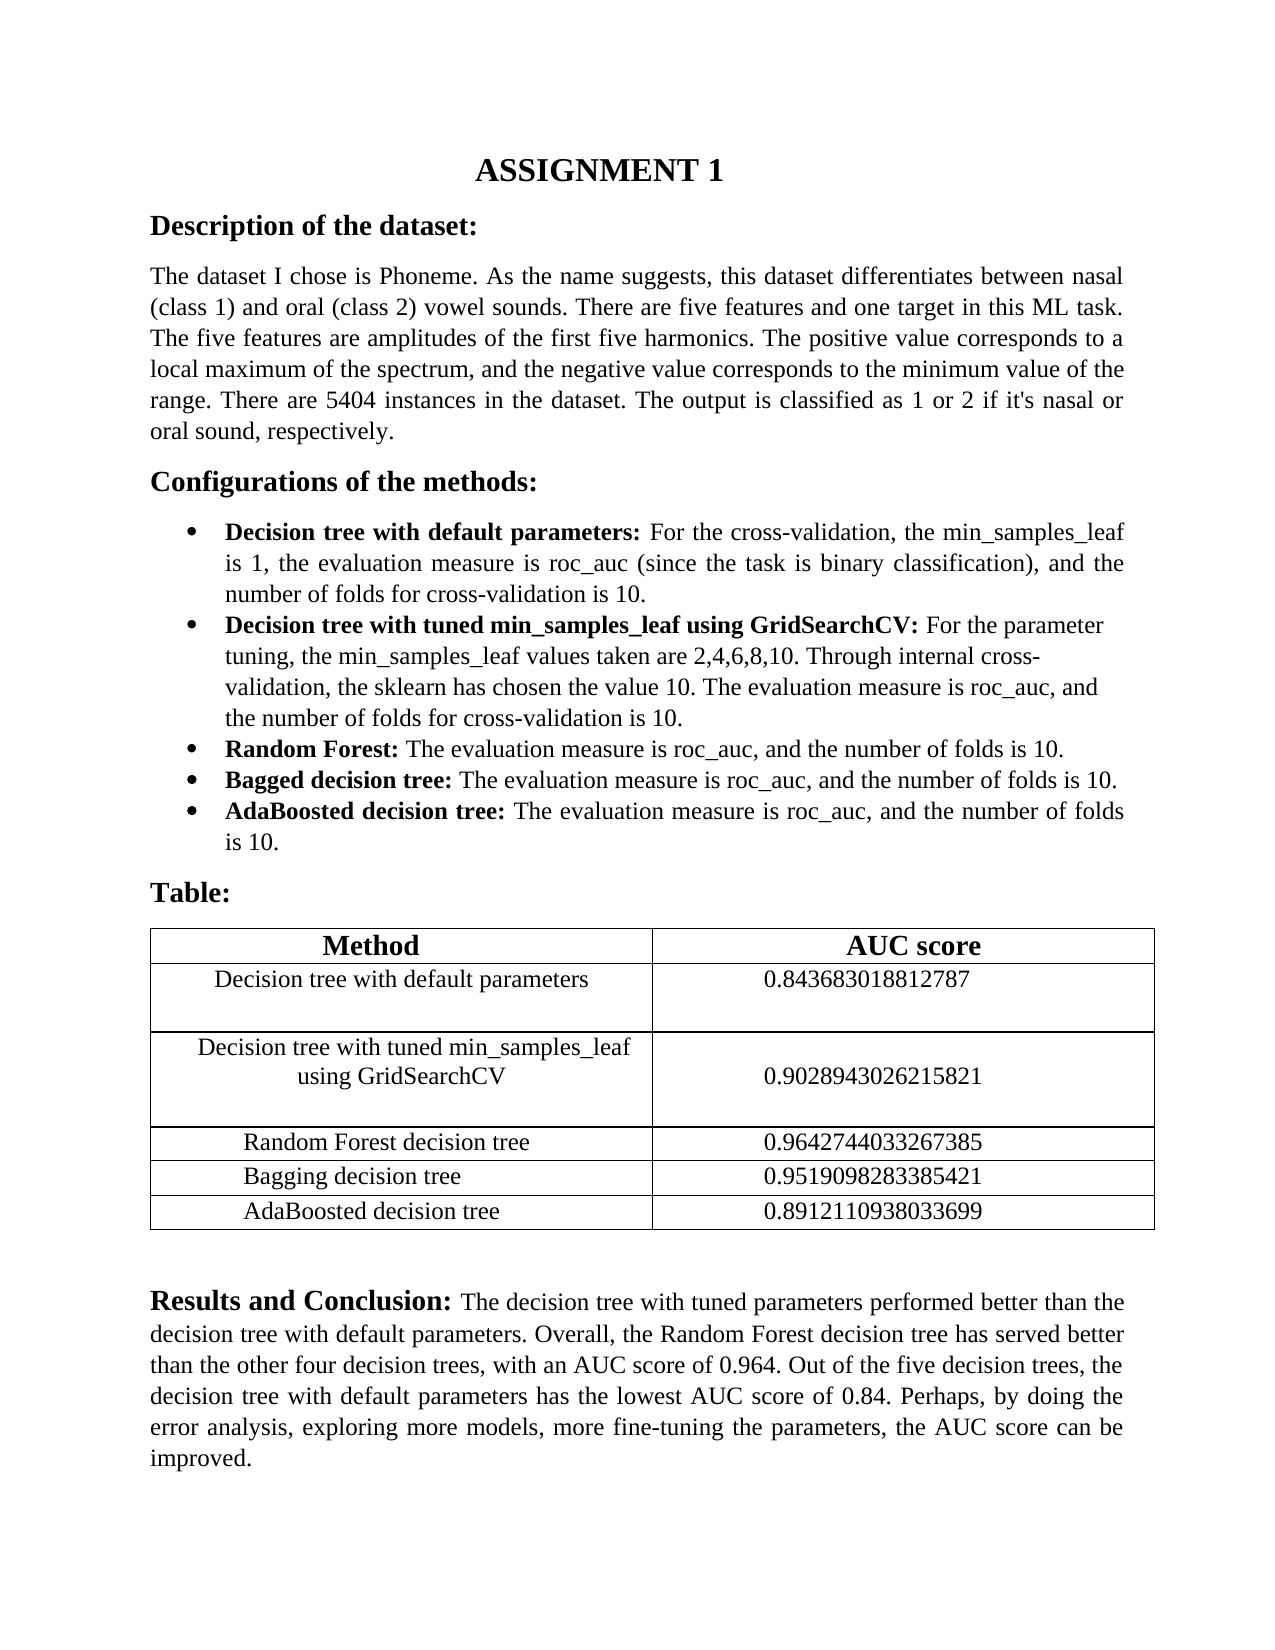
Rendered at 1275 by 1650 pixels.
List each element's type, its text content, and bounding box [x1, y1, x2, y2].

text ASSIGNMENT 1 [150, 150, 1125, 188]
list Bagged decision tree: The evaluation measure is roc_auc, and the number of folds is 10. [187, 765, 1125, 794]
table_cell Random Forest decision tree [151, 1128, 652, 1160]
table_cell Decision tree with default parameters [151, 964, 652, 1031]
text The dataset I chose is Phoneme. As the name suggests, this dataset differentiates between nasal (class 1) and oral (class 2) vowel sounds. There are five features and one target in this ML task. The five features are amplitudes of the first five harmonics. The positive value corresponds to a local maximum of the spectrum, and the negative value corresponds to the minimum value of the range. There are 5404 instances in the dataset. The output is classified as 1 or 2 if it's nasal or oral sound, respectively. [150, 261, 1125, 445]
text Results and Conclusion: The decision tree with tuned parameters performed better than the decision tree with default parameters. Overall, the Random Forest decision tree has served better than the other four decision trees, with an AUC score of 0.964. Out of the five decision trees, the decision tree with default parameters has the lowest AUC score of 0.84. Perhaps, by doing the error analysis, exploring more models, more fine-tuning the parameters, the AUC score can be improved. [150, 1283, 1125, 1472]
table_cell 0.8912110938033699 [653, 1196, 1154, 1229]
list Decision tree with default parameters: For the cross-validation, the min_samples_leaf is 1, the evaluation measure is roc_auc (since the task is binary classification), and the number of folds for cross-validation is 10. [187, 517, 1125, 607]
text Table: [150, 875, 1125, 908]
text Configurations of the methods: [150, 464, 1125, 497]
table_cell 0.9519098283385421 [653, 1161, 1154, 1195]
list Random Forest: The evaluation measure is roc_auc, and the number of folds is 10. [187, 734, 1125, 763]
list AdaBoosted decision tree: The evaluation measure is roc_auc, and the number of folds is 10. [187, 796, 1125, 856]
list Decision tree with tuned min_samples_leaf using GridSearchCV: For the parameter tuning, the min_samples_leaf values taken are 2,4,6,8,10. Through internal cross-validation, the sklearn has chosen the value 10. The evaluation measure is roc_auc, and the number of folds for cross-validation is 10. [187, 610, 1125, 732]
table_cell Bagging decision tree [151, 1161, 652, 1195]
text Description of the dataset: [150, 208, 1125, 242]
table_cell AdaBoosted decision tree [151, 1196, 652, 1229]
table_cell 0.9642744033267385 [653, 1128, 1154, 1160]
table_cell 0.843683018812787 [653, 964, 1154, 1031]
table_cell Decision tree with tuned min_samples_leaf using GridSearchCV [151, 1033, 652, 1126]
table_header Method [151, 929, 652, 963]
table_cell 0.9028943026215821 [653, 1033, 1154, 1126]
table_header AUC score [653, 929, 1154, 963]
